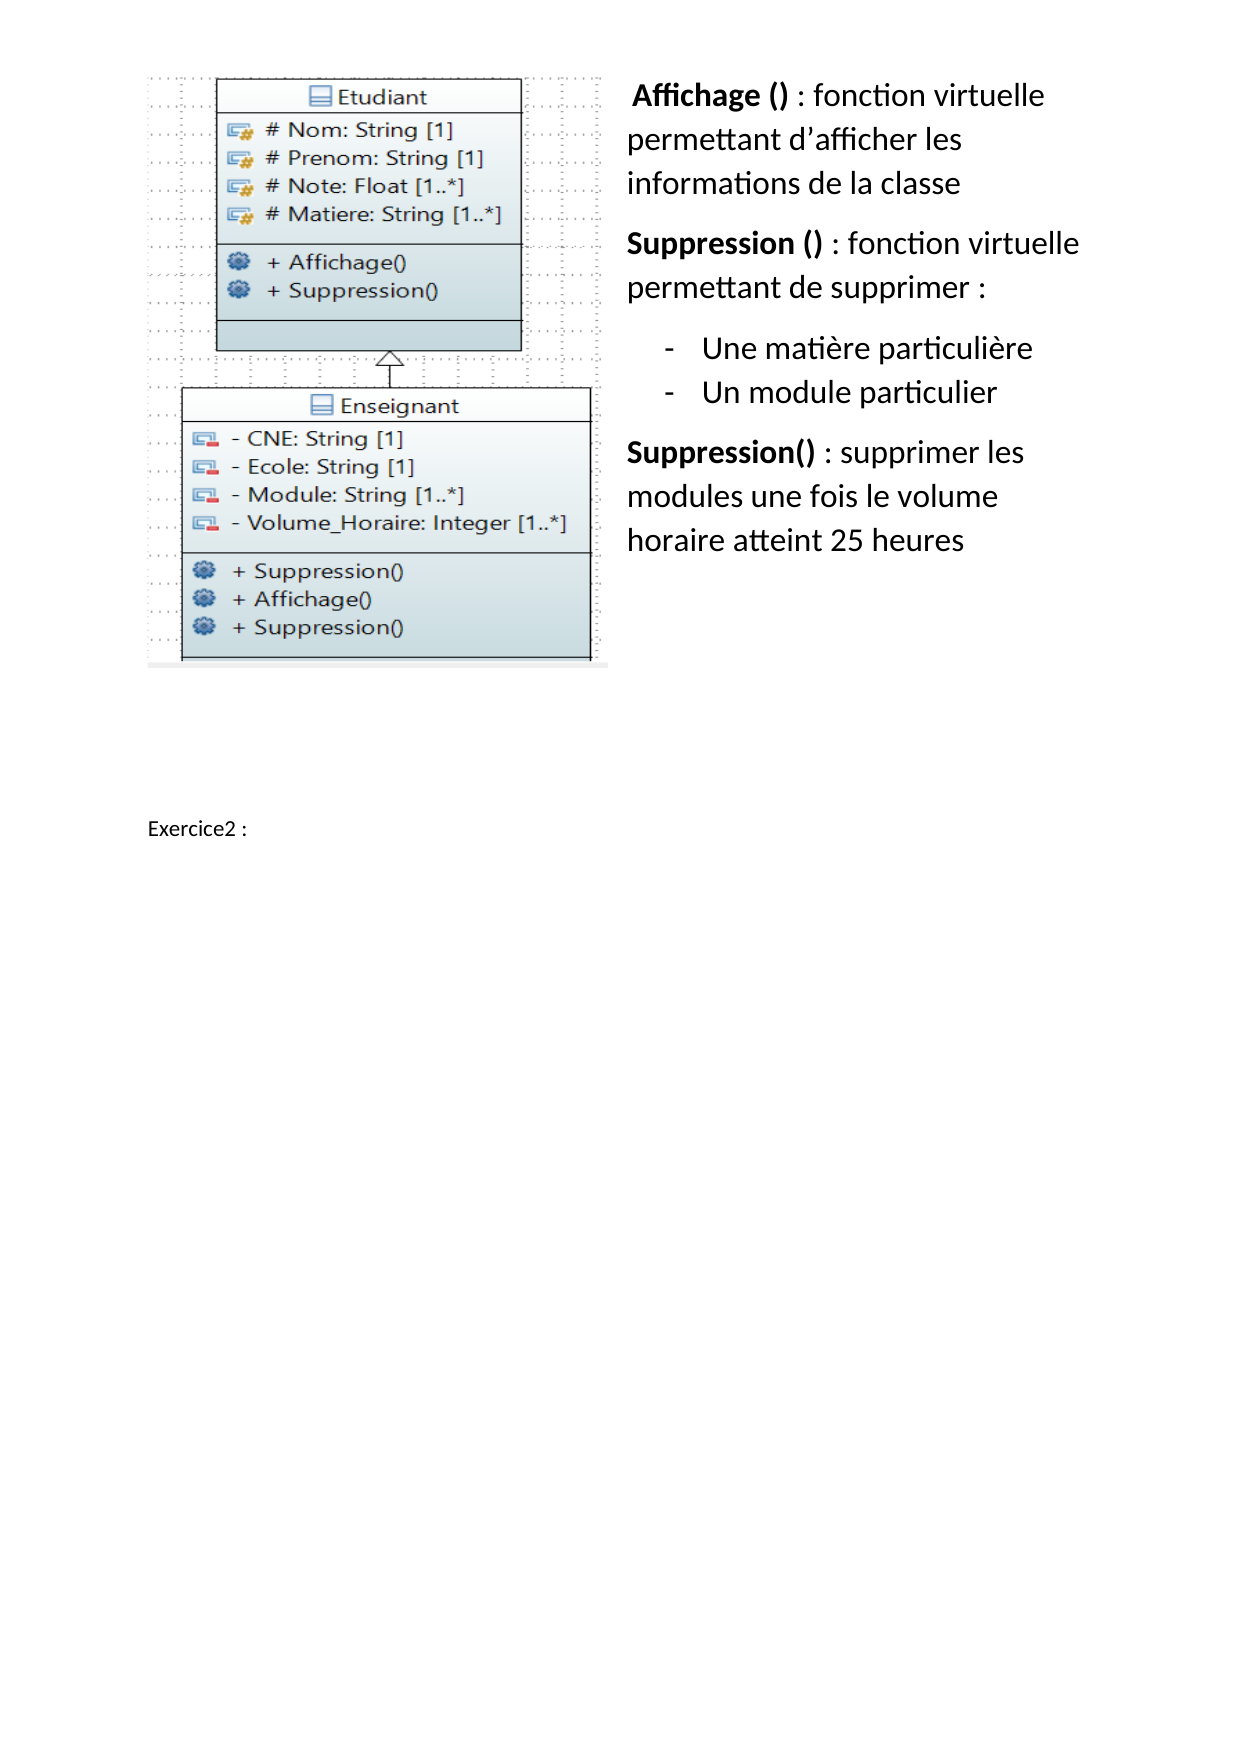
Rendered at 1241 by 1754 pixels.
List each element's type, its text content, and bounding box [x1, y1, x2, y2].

list Une matière particulière [608, 327, 1093, 368]
picture [147, 73, 608, 668]
list Un module particulier [608, 371, 1093, 412]
text Suppression() : supprimer les modules une fois le volume horaire atteint 25 heures [608, 432, 1093, 560]
text Suppression () : fonction virtuelle permettant de supprimer : [608, 222, 1093, 307]
text Exercice2 : [148, 814, 1093, 842]
text Affichage () : fonction virtuelle permettant d’afficher les informations de la classe [608, 74, 1093, 202]
